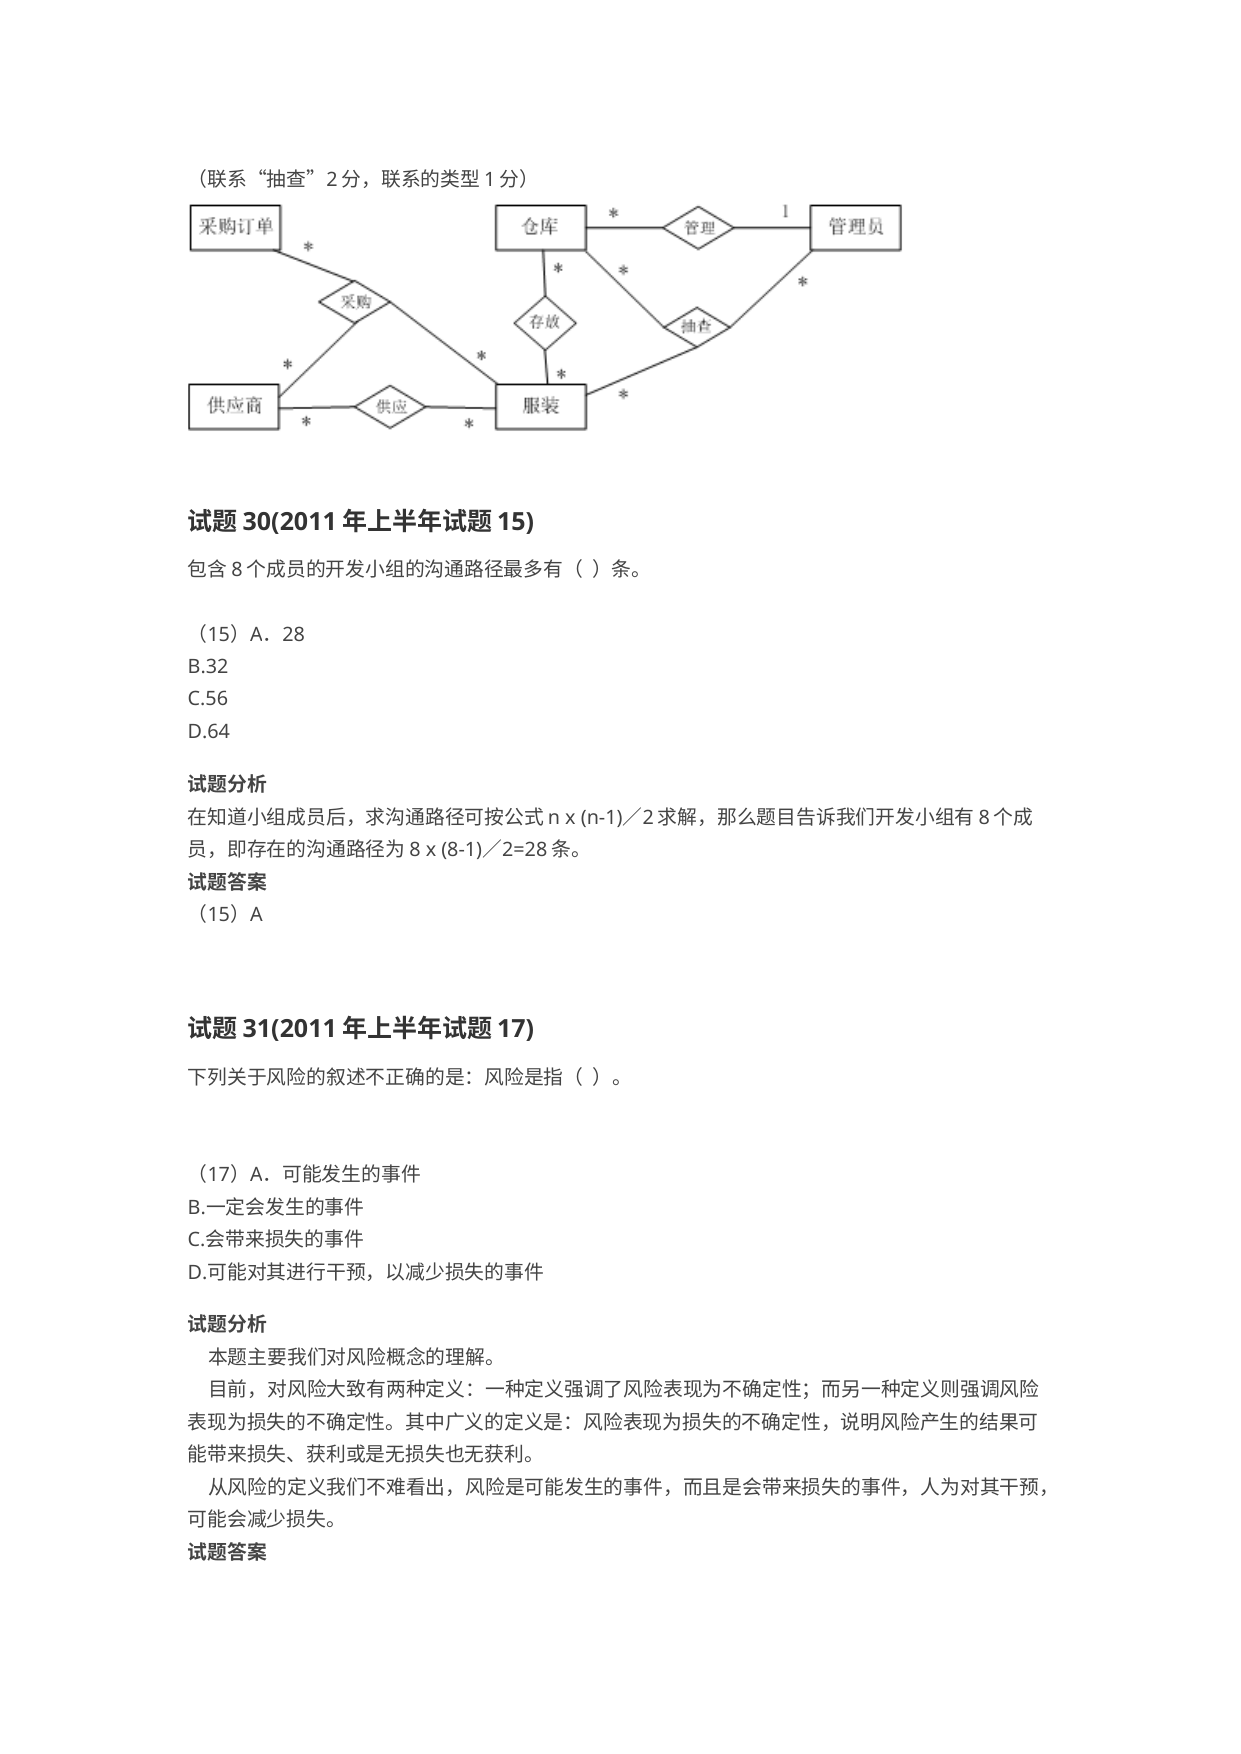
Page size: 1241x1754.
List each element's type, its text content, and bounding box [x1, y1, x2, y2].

text 试题答案 [187, 864, 1053, 897]
text 试题分析 [187, 1307, 1053, 1339]
text （15）A [187, 897, 1053, 929]
subtitle 试题30(2011年上半年试题15) [187, 487, 1053, 552]
text 本题主要我们对风险概念的理解。 目前，对风险大致有两种定义：一种定义强调了风险表现为不确定性；而另一种定义则强调风险表现为损失的不确定性。其中广义的定义是：风险表现为损失的不确定性，说明风险产生的结果可能带来损失、获利或是无损失也无获利。 从风险的定义我们不难看出，风险是可能发生的事件，而且是会带来损失的事件，人为对其干预，可能会减少损失。 [187, 1339, 1053, 1534]
text 包含8个成员的开发小组的沟通路径最多有（ ）条。 [187, 552, 1053, 617]
text （17）A．可能发生的事件 B.一定会发生的事件 C.会带来损失的事件 D.可能对其进行干预，以减少损失的事件 [187, 1157, 1053, 1287]
text 试题答案 [187, 1534, 1053, 1567]
text 试题分析 [187, 767, 1053, 799]
text 下列关于风险的叙述不正确的是：风险是指（ ）。 [187, 1059, 1053, 1157]
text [187, 162, 1053, 454]
subtitle 试题31(2011年上半年试题17) [187, 994, 1053, 1059]
picture [187, 194, 913, 442]
text 在知道小组成员后，求沟通路径可按公式n x (n-1)／2求解，那么题目告诉我们开发小组有8个成员，即存在的沟通路径为8 x (8-1)／2=28条。 [187, 799, 1053, 864]
text （15）A．28 B.32 C.56 D.64 [187, 617, 1053, 747]
